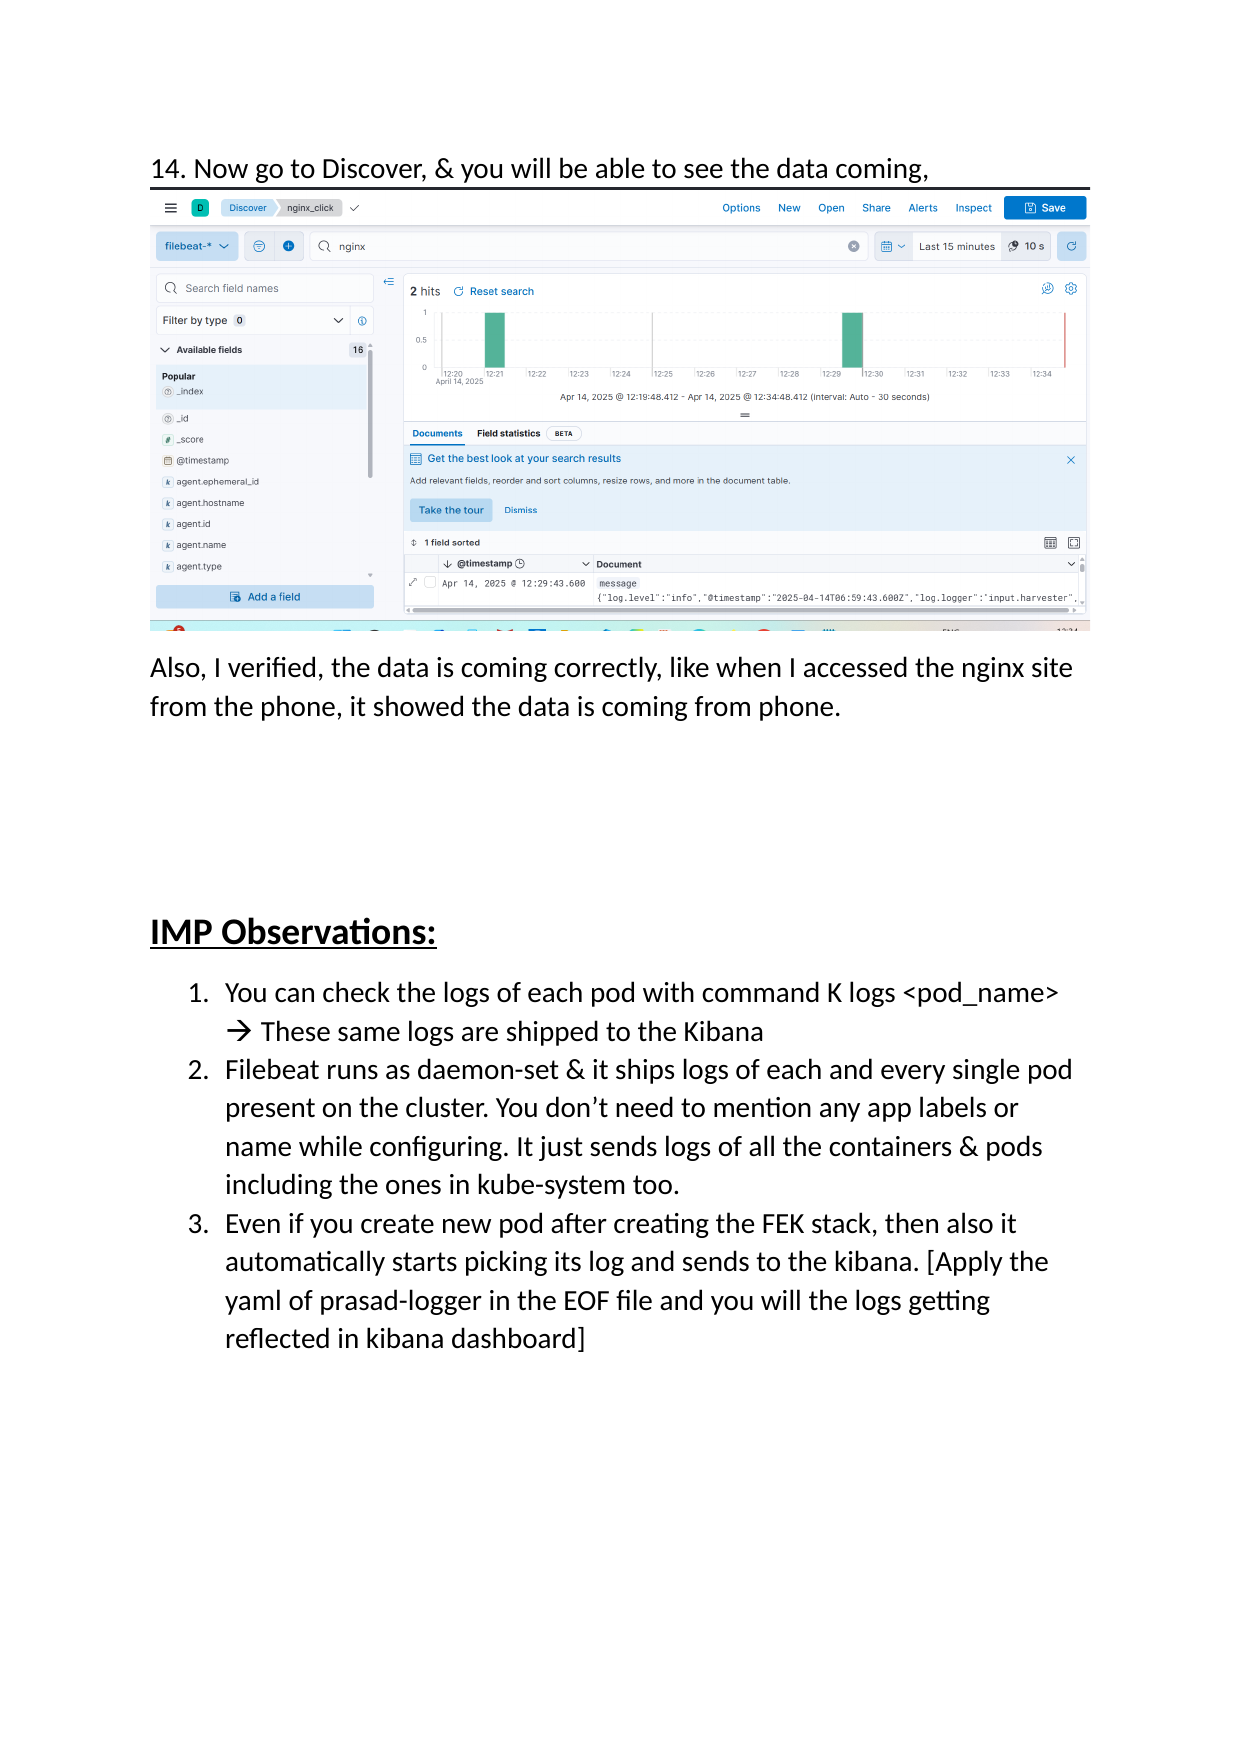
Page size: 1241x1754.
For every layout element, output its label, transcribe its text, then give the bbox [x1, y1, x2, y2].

text Also, I verified, the data is coming correctly, like when I accessed the nginx site from the phone, it showed the data is coming from phone. [150, 649, 1090, 723]
list Even if you create new pod after creating the FEK stack, then also it automatically starts picking its log and sends to the kibana. [Apply the yaml of prasad-logger in the EOF file and you will the logs getting reflected in kibana dashboard] [187, 1205, 1090, 1356]
picture [150, 187, 1091, 631]
text IMP Observations: [150, 908, 1090, 954]
list Filebeat runs as daemon-set & it ships logs of each and every single pod present on the cluster. You don’t need to mention any app labels or name while configuring. It just sends logs of all the containers & pods including the ones in kube-system too. [187, 1051, 1090, 1202]
text 14. Now go to Discover, & you will be able to see the data coming, [150, 150, 1090, 187]
list You can check the logs of each pod with command K logs <pod_name> These same logs are shipped to the Kibana [187, 974, 1090, 1048]
